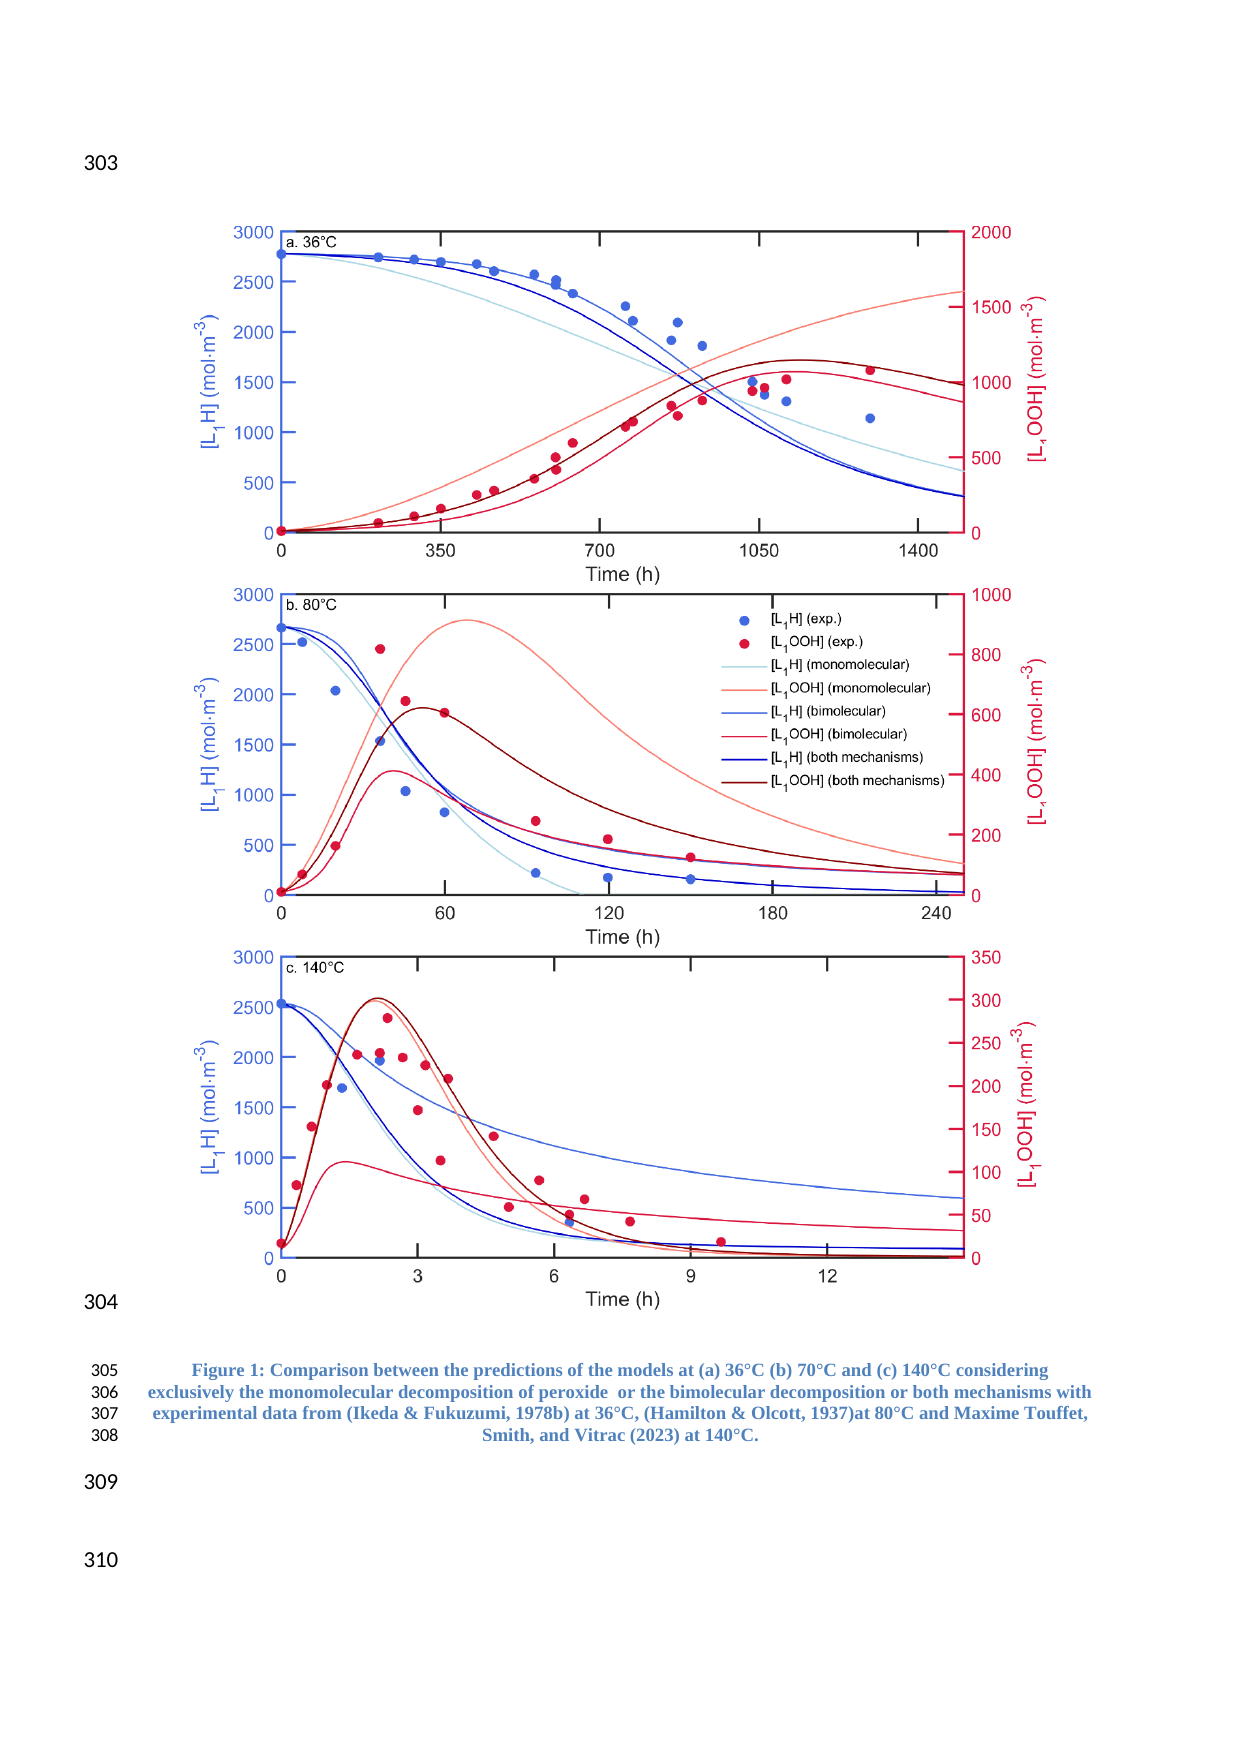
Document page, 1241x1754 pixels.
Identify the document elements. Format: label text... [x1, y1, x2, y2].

picture [193, 226, 1047, 1310]
text Figure 1: Comparison between the predictions of the models at (a) 36°C (b) 70°C and (c) 140°C considering exclusively the monomolecular decomposition of peroxide or the bimolecular decomposition or both mechanisms with experimental data from (Ikeda & Fukuzumi, 1978b) at 36°C, (Hamilton & Olcott, 1937)at 80°C and Maxime Touffet, Smith, and Vitrac (2023) at 140°C. [148, 1359, 1092, 1445]
